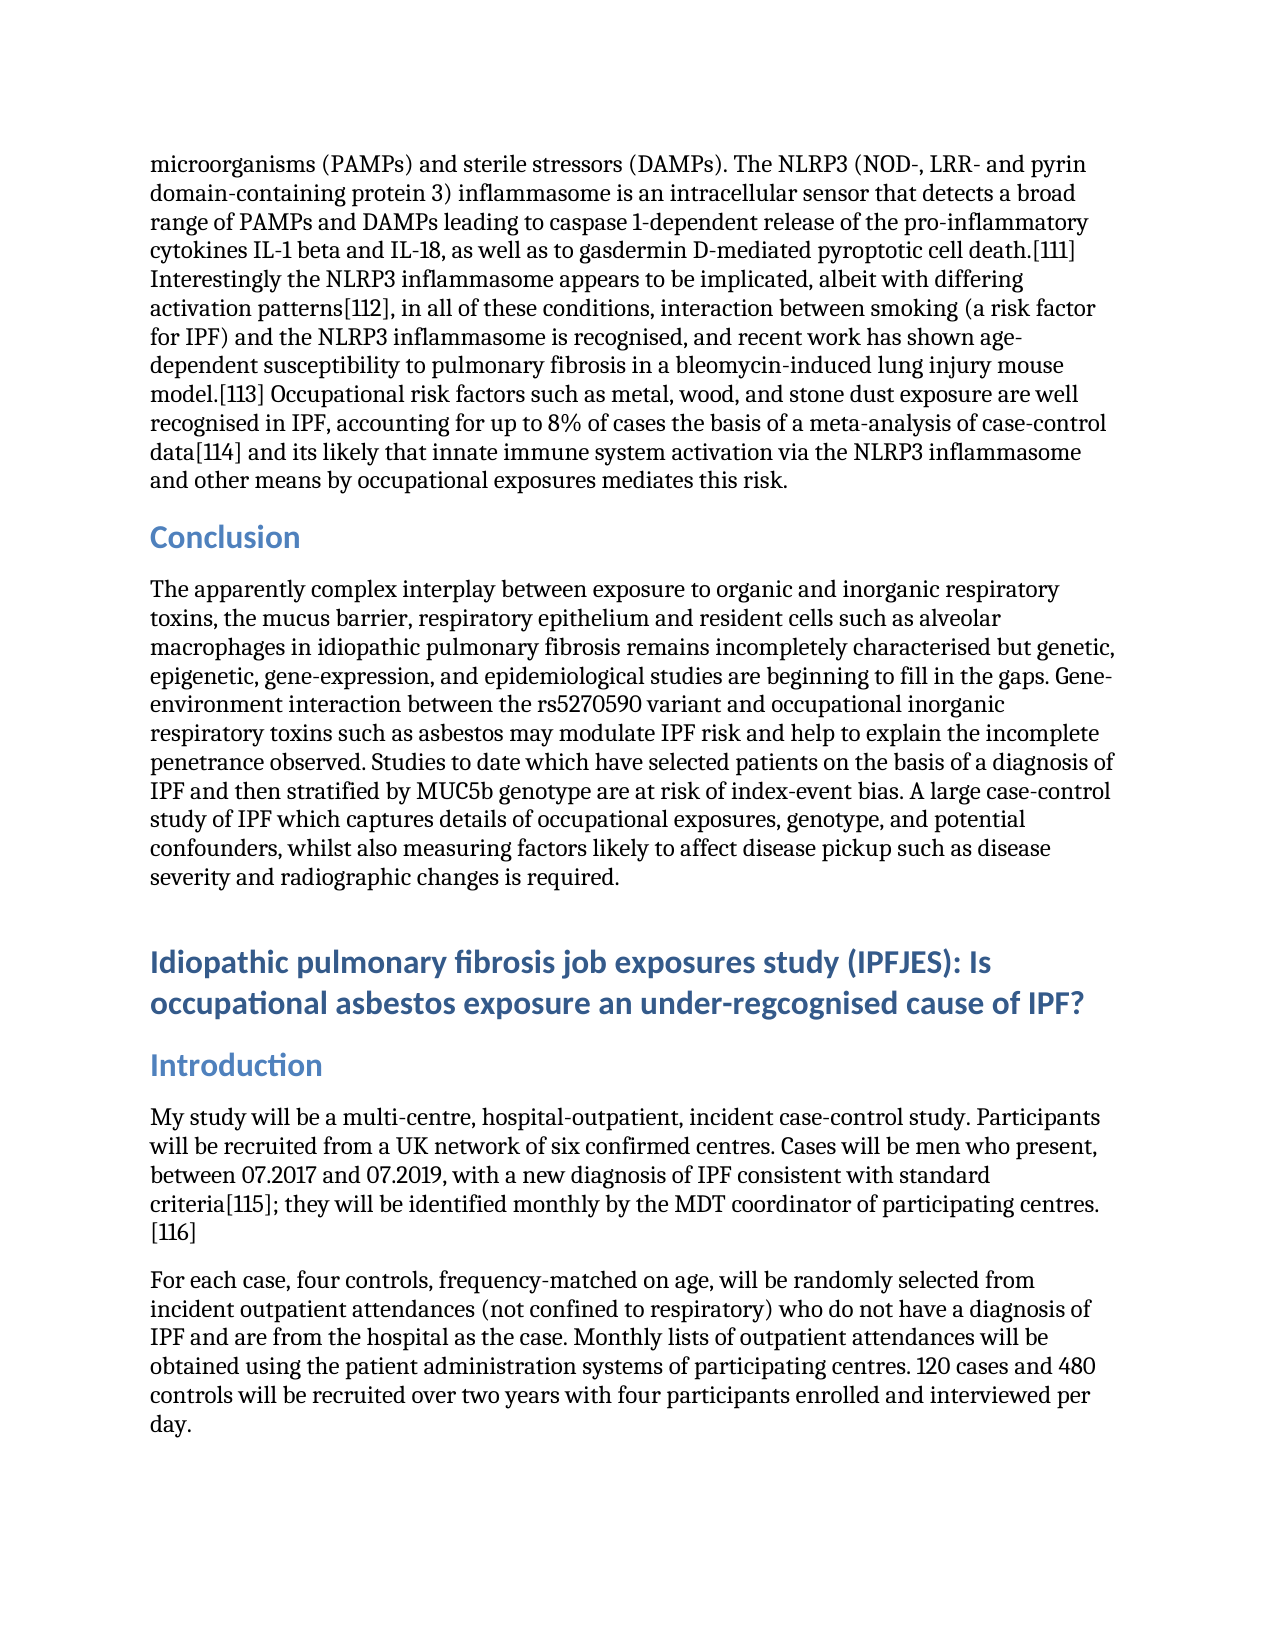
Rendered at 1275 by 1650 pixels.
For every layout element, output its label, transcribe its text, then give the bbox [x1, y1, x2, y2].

text The apparently complex interplay between exposure to organic and inorganic respiratory toxins, the mucus barrier, respiratory epithelium and resident cells such as alveolar macrophages in idiopathic pulmonary fibrosis remains incompletely characterised but genetic, epigenetic, gene-expression, and epidemiological studies are beginning to fill in the gaps. Gene-environment interaction between the rs5270590 variant and occupational inorganic respiratory toxins such as asbestos may modulate IPF risk and help to explain the incomplete penetrance observed. Studies to date which have selected patients on the basis of a diagnosis of IPF and then stratified by MUC5b genotype are at risk of index-event bias. A large case-control study of IPF which captures details of occupational exposures, genotype, and potential confounders, whilst also measuring factors likely to affect disease pickup such as disease severity and radiographic changes is required. [150, 575, 1125, 892]
subtitle Introduction [150, 1044, 1125, 1084]
subtitle Conclusion [150, 516, 1125, 557]
text For each case, four controls, frequency-matched on age, will be randomly selected from incident outpatient attendances (not confined to respiratory) who do not have a diagnosis of IPF and are from the hospital as the case. Monthly lists of outpatient attendances will be obtained using the patient administration systems of participating centres. 120 cases and 480 controls will be recruited over two years with four participants enrolled and interviewed per day. [150, 1266, 1125, 1438]
text My study will be a multi-centre, hospital-outpatient, incident case-control study. Participants will be recruited from a UK network of six confirmed centres. Cases will be men who present, between 07.2017 and 07.2019, with a new diagnosis of IPF consistent with standard criteria[115]; they will be identified monthly by the MDT coordinator of participating centres.[116] [150, 1103, 1125, 1247]
subtitle Idiopathic pulmonary fibrosis job exposures study (IPFJES): Is occupational asbestos exposure an under-regcognised cause of IPF? [150, 942, 1125, 1023]
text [150, 150, 1125, 495]
